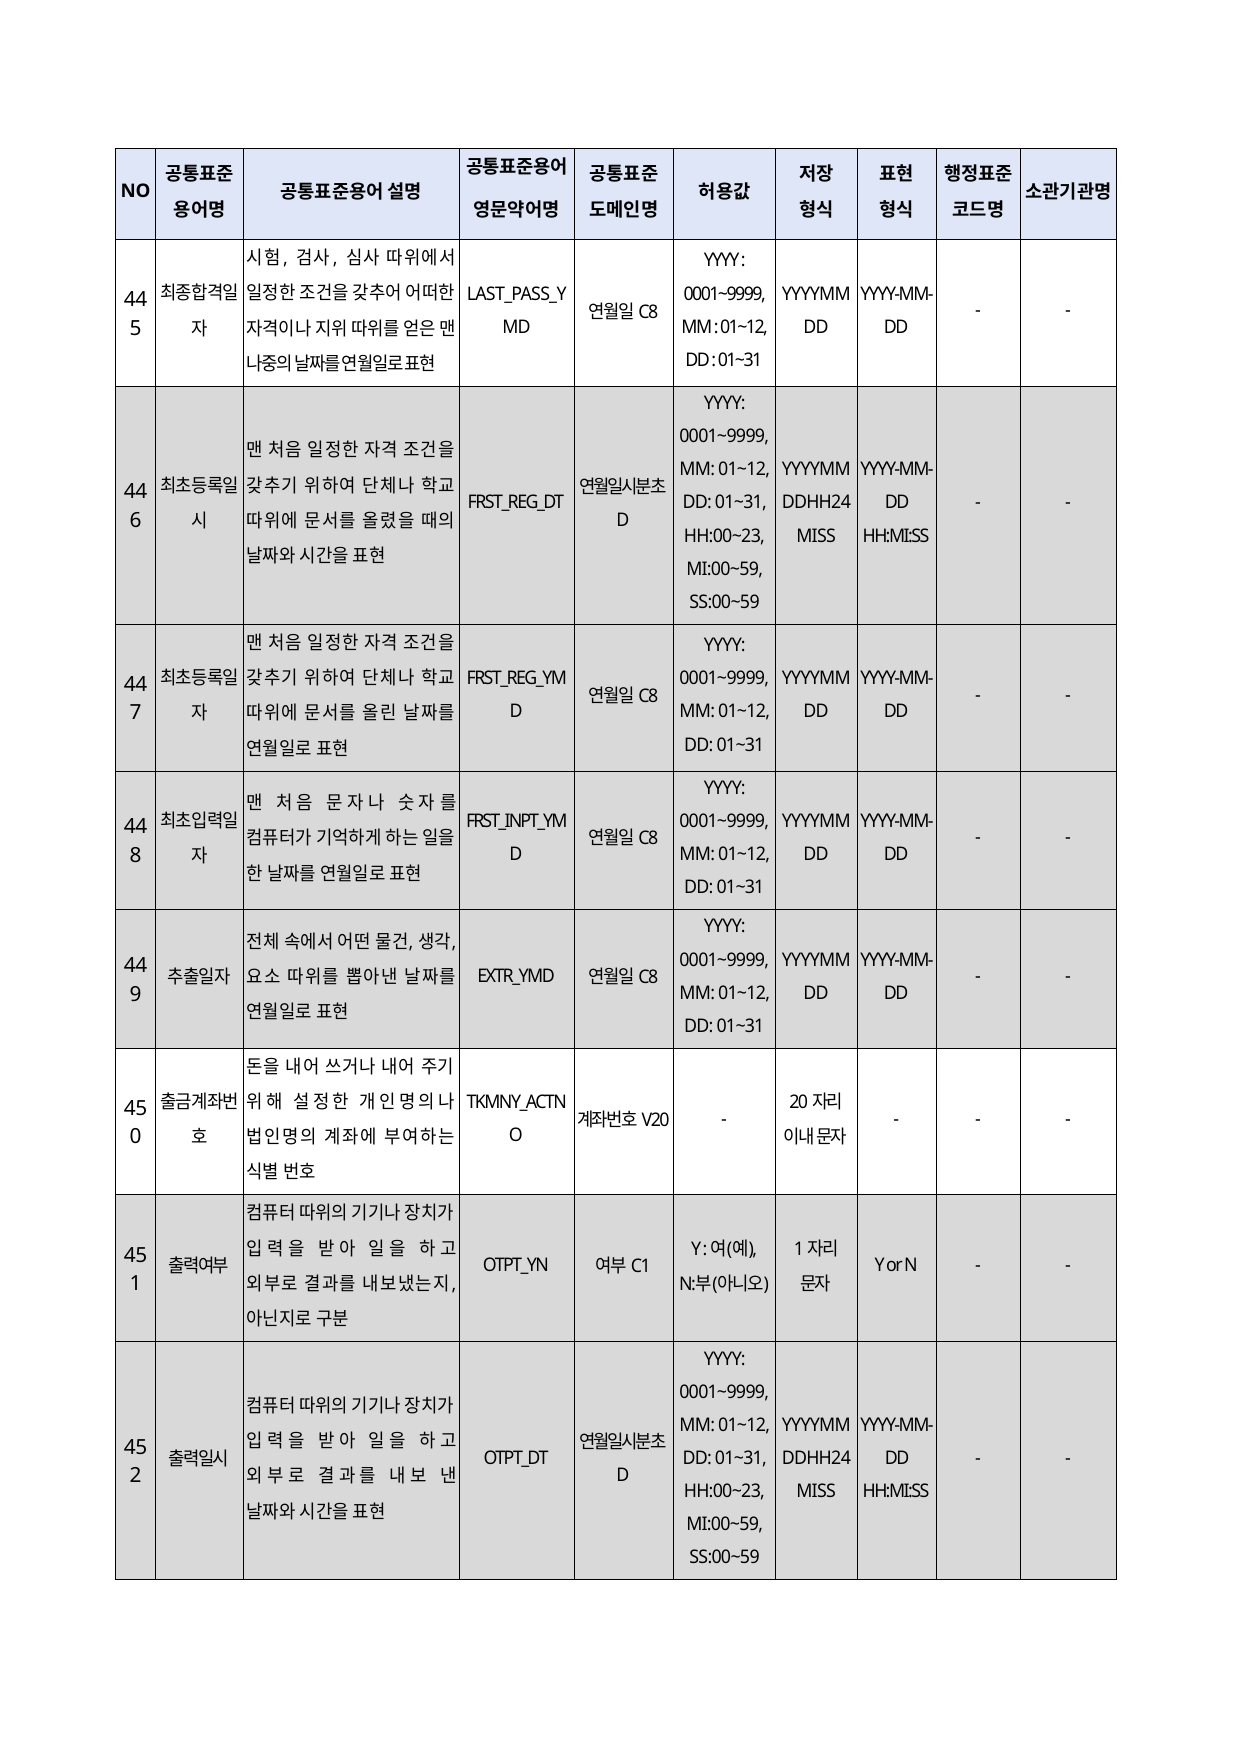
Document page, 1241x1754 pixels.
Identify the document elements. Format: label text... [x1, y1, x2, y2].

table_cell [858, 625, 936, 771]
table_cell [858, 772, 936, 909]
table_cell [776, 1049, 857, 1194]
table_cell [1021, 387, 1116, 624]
table_header 행정표준코드명 [937, 149, 1020, 239]
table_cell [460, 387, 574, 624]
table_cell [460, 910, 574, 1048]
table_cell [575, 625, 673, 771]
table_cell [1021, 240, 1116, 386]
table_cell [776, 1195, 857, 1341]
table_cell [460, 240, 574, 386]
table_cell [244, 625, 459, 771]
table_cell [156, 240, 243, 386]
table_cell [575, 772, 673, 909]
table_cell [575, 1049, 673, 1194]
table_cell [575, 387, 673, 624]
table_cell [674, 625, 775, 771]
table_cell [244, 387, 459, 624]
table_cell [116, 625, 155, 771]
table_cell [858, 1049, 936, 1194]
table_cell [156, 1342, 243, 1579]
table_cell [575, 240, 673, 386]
table_header 공통표준 용어명 [156, 149, 243, 239]
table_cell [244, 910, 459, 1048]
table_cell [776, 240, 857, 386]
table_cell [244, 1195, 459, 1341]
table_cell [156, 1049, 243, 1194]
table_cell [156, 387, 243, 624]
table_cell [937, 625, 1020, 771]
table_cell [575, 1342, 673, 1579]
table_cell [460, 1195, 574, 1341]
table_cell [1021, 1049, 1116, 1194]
table_header 저장 형식 [776, 149, 857, 239]
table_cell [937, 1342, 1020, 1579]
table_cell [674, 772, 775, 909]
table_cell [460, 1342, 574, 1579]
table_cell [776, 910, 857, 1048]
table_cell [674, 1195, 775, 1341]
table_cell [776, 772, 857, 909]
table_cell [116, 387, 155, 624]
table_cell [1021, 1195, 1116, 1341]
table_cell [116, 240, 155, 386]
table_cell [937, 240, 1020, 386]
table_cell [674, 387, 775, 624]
table_header 표현 형식 [858, 149, 936, 239]
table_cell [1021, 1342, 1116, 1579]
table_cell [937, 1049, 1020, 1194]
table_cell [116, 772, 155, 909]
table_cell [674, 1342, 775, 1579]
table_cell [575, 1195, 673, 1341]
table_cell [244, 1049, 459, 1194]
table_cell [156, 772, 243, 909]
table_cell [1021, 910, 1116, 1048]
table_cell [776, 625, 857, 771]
table_header 허용값 [674, 149, 775, 239]
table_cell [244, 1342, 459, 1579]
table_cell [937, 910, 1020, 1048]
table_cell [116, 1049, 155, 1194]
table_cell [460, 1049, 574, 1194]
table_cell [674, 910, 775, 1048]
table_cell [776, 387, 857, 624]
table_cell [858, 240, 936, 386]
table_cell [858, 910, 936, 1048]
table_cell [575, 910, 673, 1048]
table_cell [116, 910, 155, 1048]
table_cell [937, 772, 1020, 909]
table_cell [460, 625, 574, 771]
table_header 공통표준용어 영문약어명 [460, 149, 574, 239]
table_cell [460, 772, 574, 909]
table_header NO [116, 149, 155, 239]
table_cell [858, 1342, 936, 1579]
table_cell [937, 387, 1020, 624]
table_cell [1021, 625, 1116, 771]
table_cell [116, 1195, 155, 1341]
table_header 공통표준용어 설명 [244, 149, 459, 239]
table_header 공통표준 도메인명 [575, 149, 673, 239]
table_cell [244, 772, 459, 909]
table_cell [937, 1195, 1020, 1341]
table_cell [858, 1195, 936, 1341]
table_header 소관기관명 [1021, 149, 1116, 239]
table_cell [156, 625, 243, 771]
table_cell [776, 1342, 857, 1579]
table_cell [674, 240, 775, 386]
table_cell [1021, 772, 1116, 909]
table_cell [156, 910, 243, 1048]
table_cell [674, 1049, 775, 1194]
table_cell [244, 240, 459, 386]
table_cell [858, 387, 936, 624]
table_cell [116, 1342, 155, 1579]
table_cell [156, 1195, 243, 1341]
